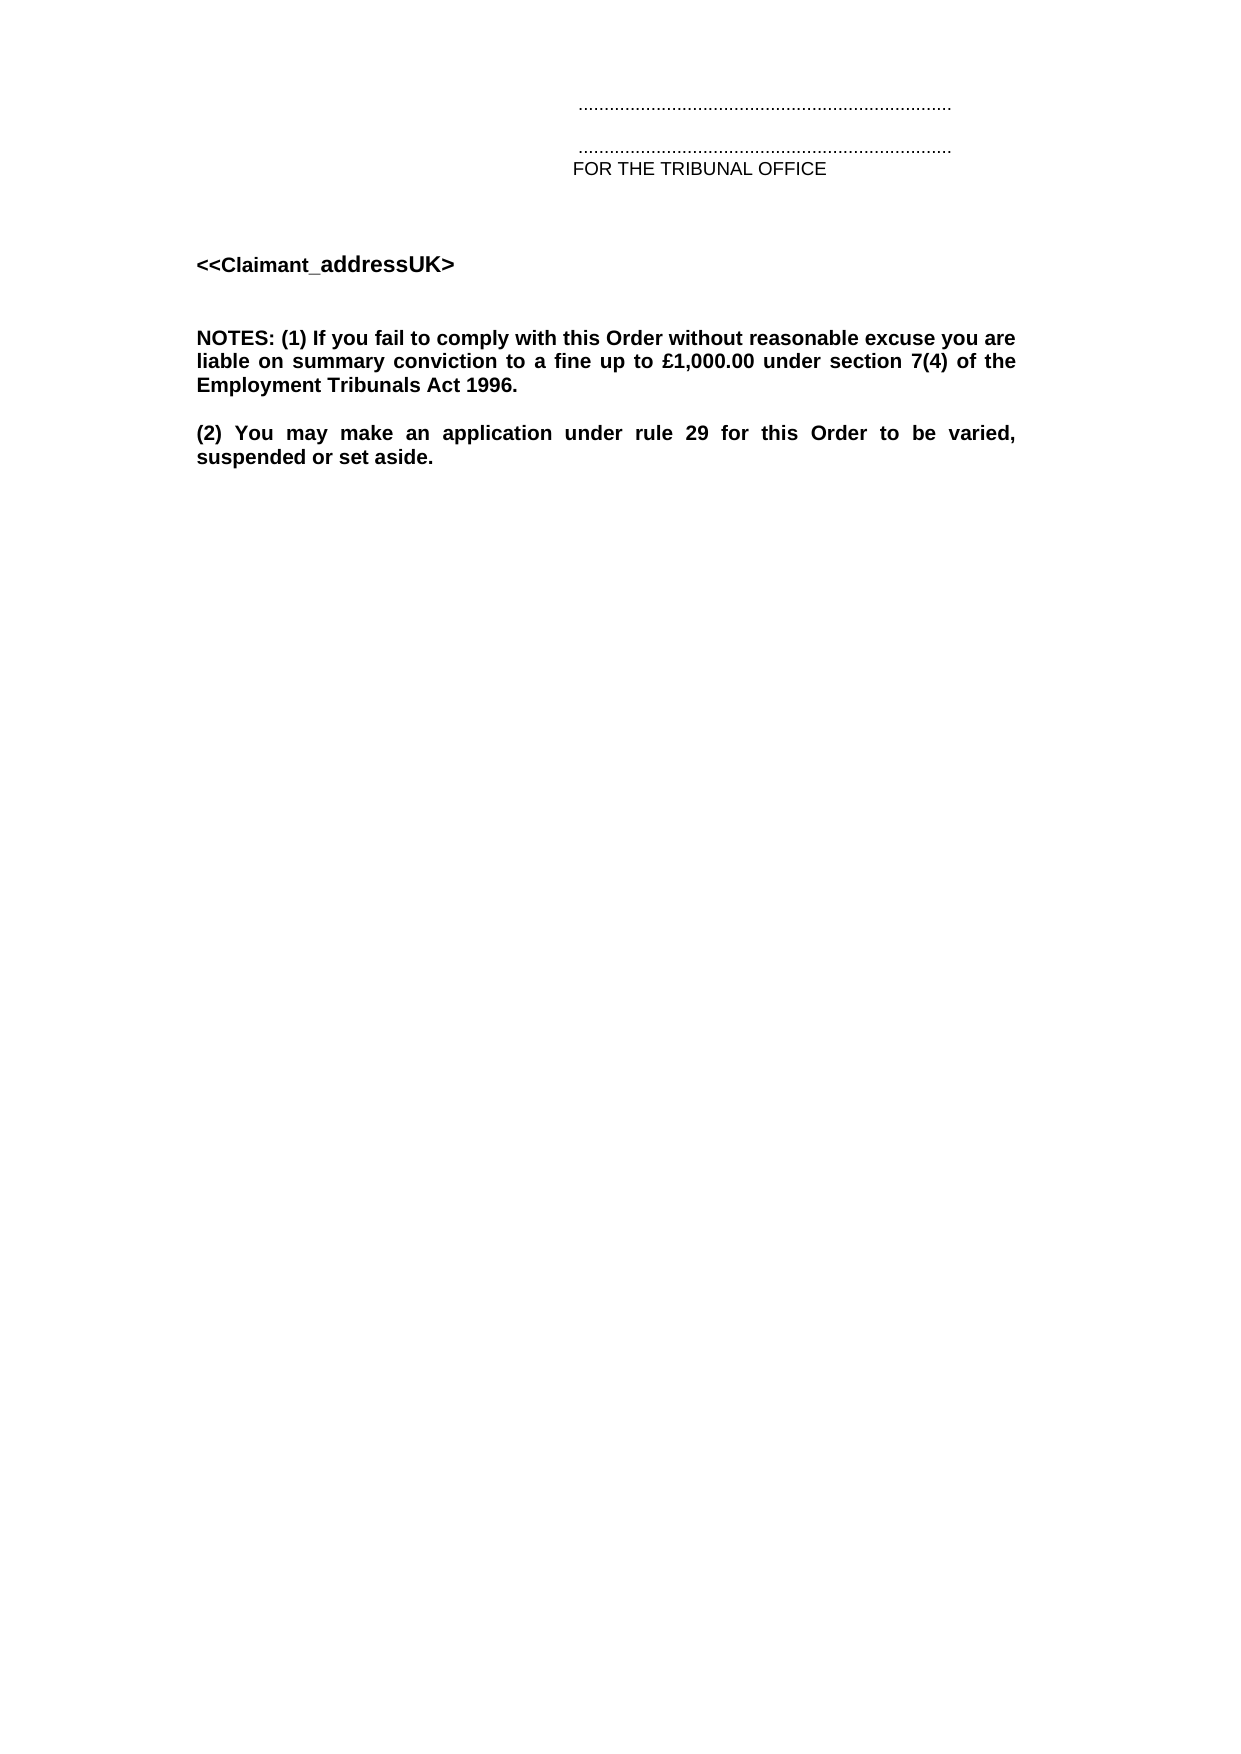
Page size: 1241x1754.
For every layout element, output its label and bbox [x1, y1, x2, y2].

table_cell [114, 93, 1117, 1655]
